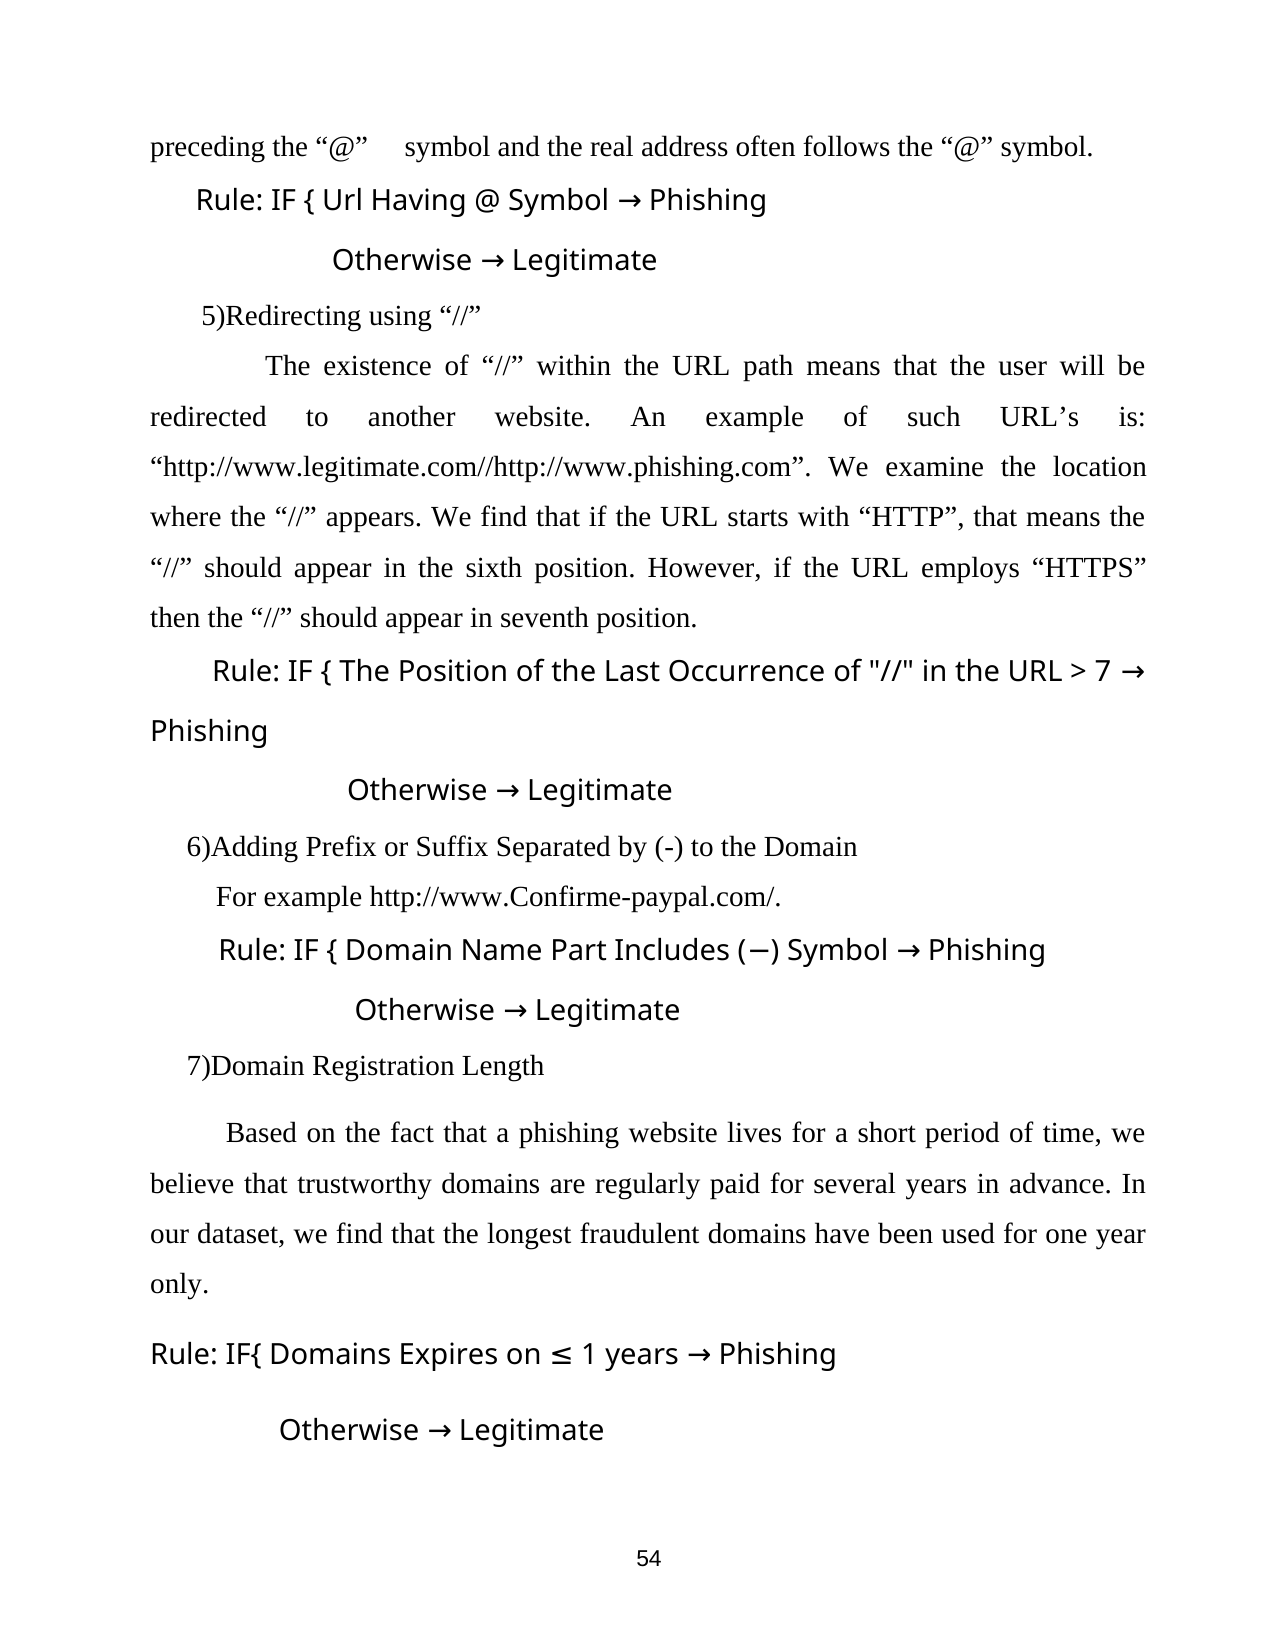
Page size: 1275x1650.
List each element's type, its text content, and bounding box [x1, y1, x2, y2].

text Otherwise → Legitimate [150, 769, 1147, 809]
text 7)Domain Registration Length [150, 1048, 1147, 1082]
text 5)Redirecting using “//” [150, 298, 1147, 332]
text Rule: IF{ Domains Expires on ≤ 1 years → Phishing [150, 1333, 1147, 1373]
text Otherwise → Legitimate [150, 1409, 1147, 1449]
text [150, 129, 1147, 162]
text The existence of “//” within the URL path means that the user will be redirected to another website. An example of such URL’s is: “http://www.legitimate.com//http://www.phishing.com”. We examine the location where the “//” appears. We find that if the URL starts with “HTTP”, that means the “//” should appear in the sixth position. However, if the URL employs “HTTPS” then the “//” should appear in seventh position. [150, 348, 1147, 634]
text Rule: IF { Url Having @ Symbol → Phishing [150, 179, 1147, 219]
text Otherwise → Legitimate [150, 989, 1147, 1029]
text Otherwise → Legitimate [150, 239, 1147, 278]
text Rule: IF { The Position of the Last Occurrence of "//" in the URL > 7 → Phishing [150, 650, 1147, 749]
text Rule: IF { Domain Name Part Includes (−) Symbol → Phishing [150, 929, 1147, 969]
text 6)Adding Prefix or Suffix Separated by (-) to the Domain [150, 829, 1147, 862]
text Based on the fact that a phishing website lives for a short period of time, we believe that trustworthy domains are regularly paid for several years in advance. In our dataset, we find that the longest fraudulent domains have been used for one year only. [150, 1115, 1147, 1300]
text For example http://www.Confirme-paypal.com/. [150, 879, 1147, 913]
